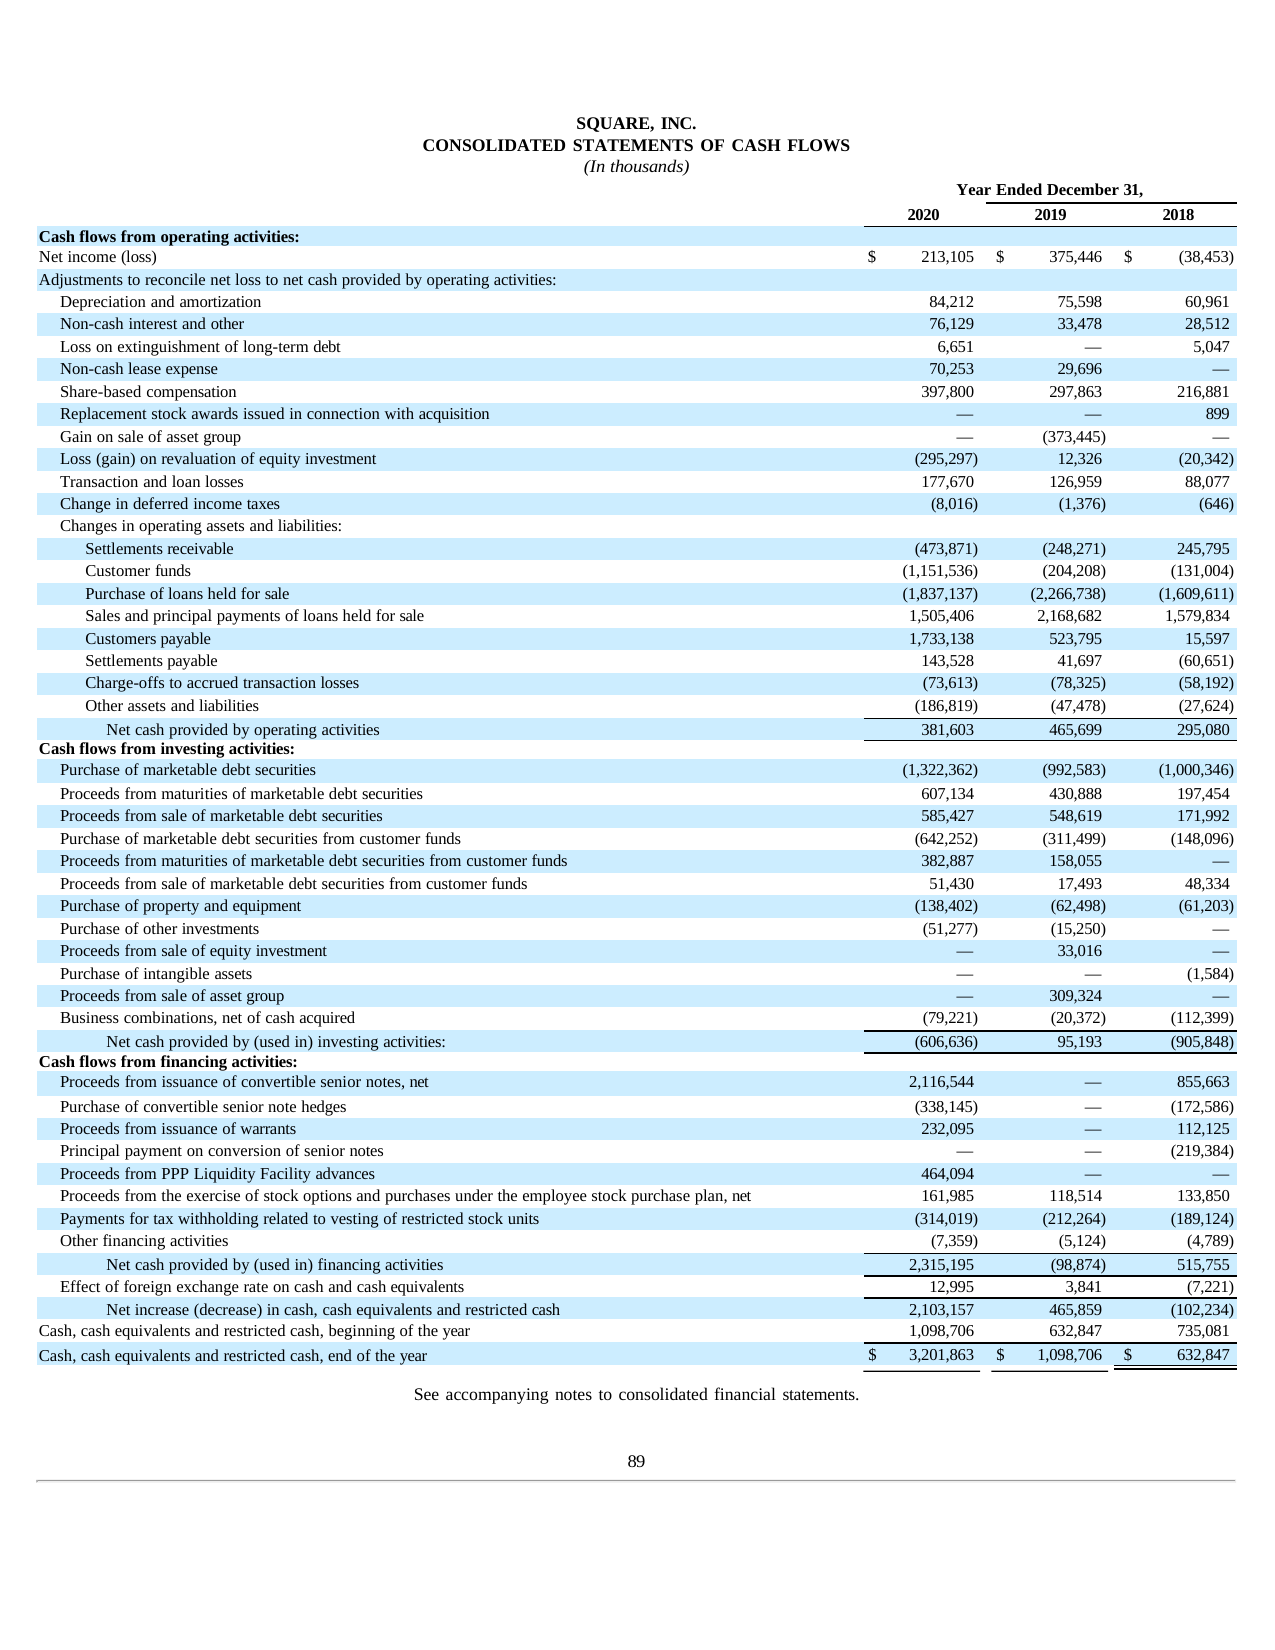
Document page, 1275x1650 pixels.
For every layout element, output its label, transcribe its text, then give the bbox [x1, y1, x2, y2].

subtitle CONSOLIDATED STATEMENTS OF CASH FLOWS [25, 134, 1248, 155]
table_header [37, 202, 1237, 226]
text 89 [25, 1451, 1248, 1471]
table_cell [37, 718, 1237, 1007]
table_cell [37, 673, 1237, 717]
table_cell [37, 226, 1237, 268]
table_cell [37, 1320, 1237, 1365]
text See accompanying notes to consolidated financial statements. [25, 1383, 1248, 1404]
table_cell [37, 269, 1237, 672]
text (In thousands) [25, 155, 1248, 176]
subtitle SQUARE, INC. [25, 113, 1248, 133]
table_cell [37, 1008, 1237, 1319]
text Year Ended December 31, [848, 180, 1252, 199]
